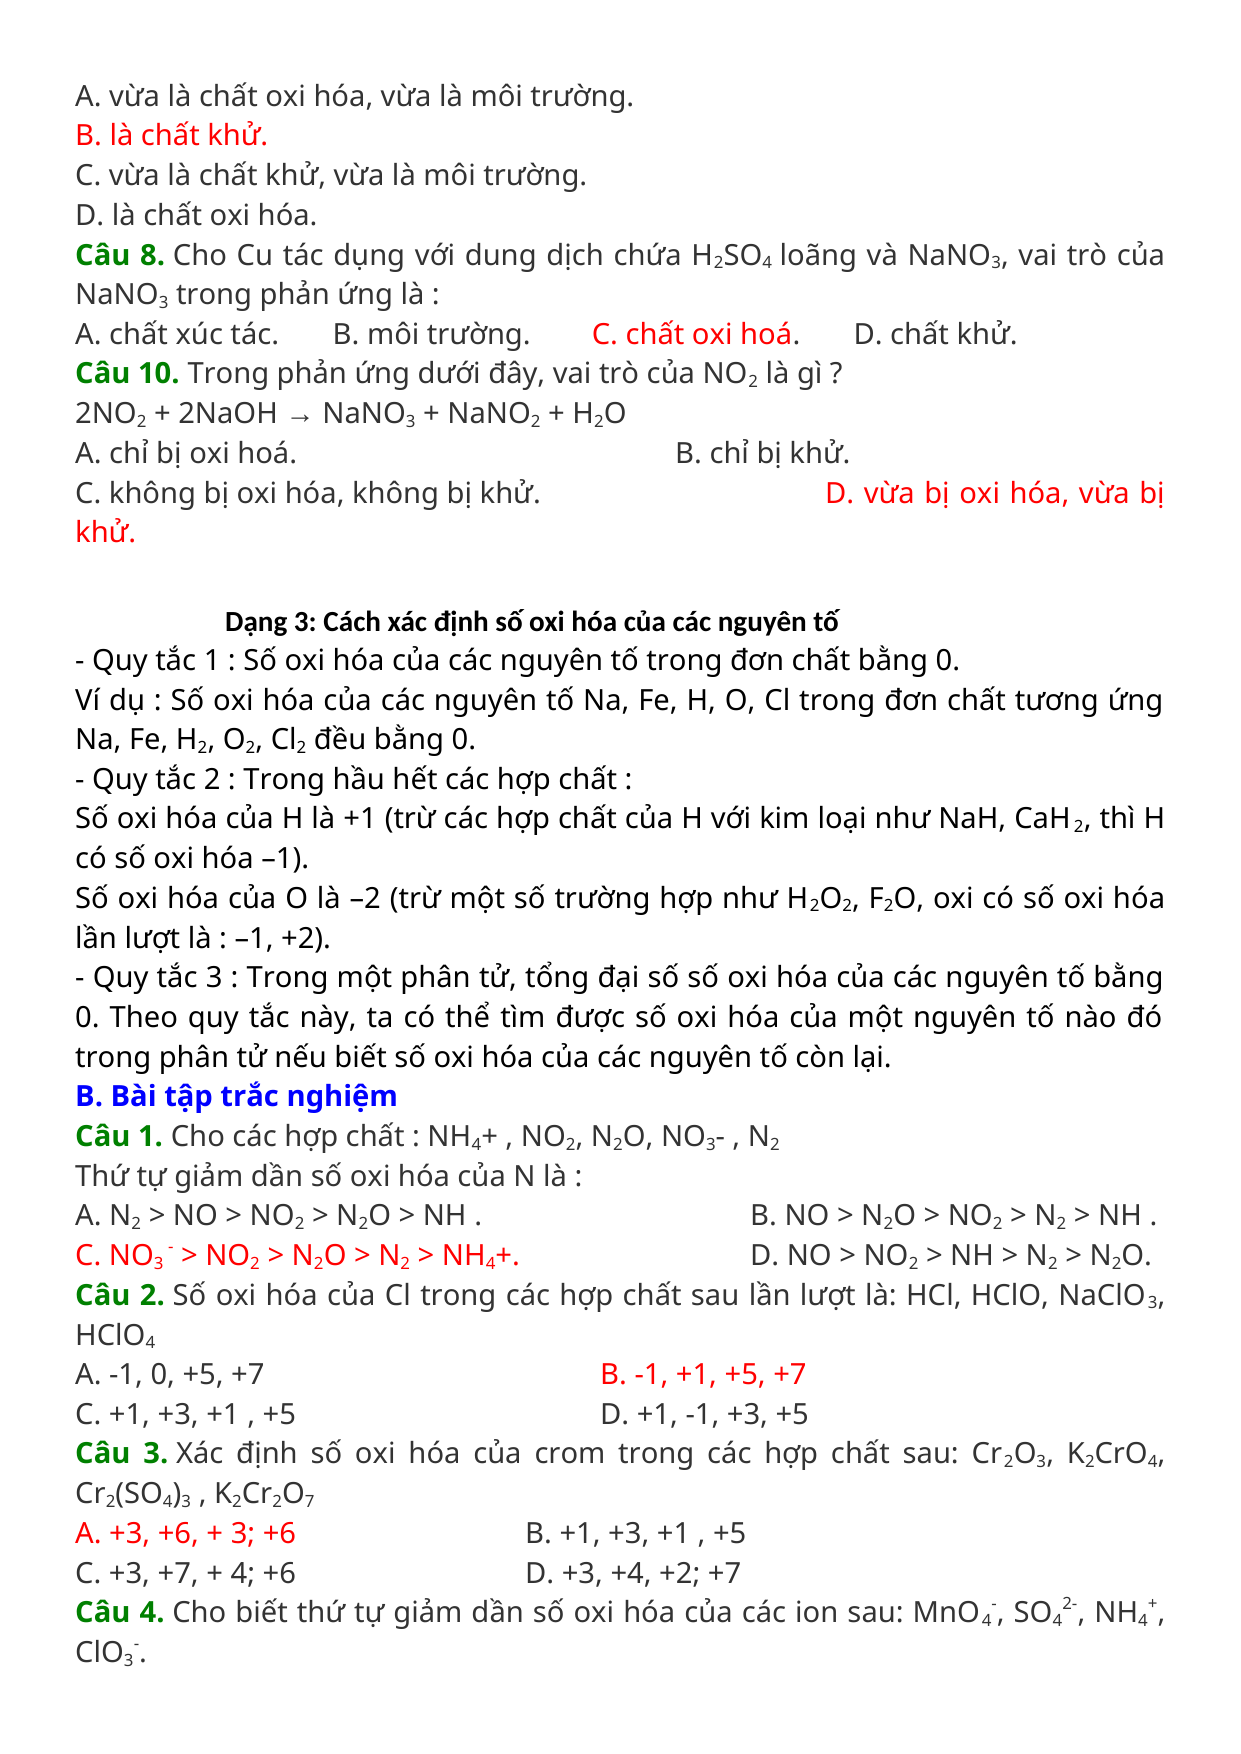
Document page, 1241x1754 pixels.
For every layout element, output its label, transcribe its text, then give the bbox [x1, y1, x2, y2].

text Câu 10. Trong phản ứng dưới đây, vai trò của NO2 là gì ? [75, 353, 1165, 392]
text C. không bị oxi hóa, không bị khử. D. vừa bị oxi hóa, vừa bị khử. [75, 472, 1165, 551]
text Số oxi hóa của O là –2 (trừ một số trường hợp như H2O2, F2O, oxi có số oxi hóa lần lượt là : –1, +2). [75, 877, 1165, 957]
text Câu 1. Cho các hợp chất : NH4+ , NO2, N2O, NO3- , N2 [75, 1115, 1165, 1155]
text 2NO2 + 2NaOH → NaNO3 + NaNO2 + H2O [75, 392, 1165, 432]
text Dạng 3: Cách xác định số oxi hóa của các nguyên tố [150, 603, 1165, 639]
text B. là chất khử. [75, 115, 1165, 154]
text - Quy tắc 2 : Trong hầu hết các hợp chất : [75, 758, 1165, 798]
text - Quy tắc 1 : Số oxi hóa của các nguyên tố trong đơn chất bằng 0. [75, 639, 1165, 679]
text C. +3, +7, + 4; +6 D. +3, +4, +2; +7 [75, 1552, 1165, 1592]
text A. +3, +6, + 3; +6 B. +1, +3, +1 , +5 [75, 1512, 1165, 1552]
text C. vừa là chất khử, vừa là môi trường. [75, 154, 1165, 194]
text Câu 3. Xác định số oxi hóa của crom trong các hợp chất sau: Cr2O3, K2CrO4, Cr2(SO4)3 , K2Cr2O7 [75, 1433, 1165, 1512]
text Câu 4. Cho biết thứ tự giảm dần số oxi hóa của các ion sau: MnO4-, SO42-, NH4+, ClO3-. [75, 1592, 1165, 1671]
text Số oxi hóa của H là +1 (trừ các hợp chất của H với kim loại như NaH, CaH2, thì H có số oxi hóa –1). [75, 798, 1165, 877]
text A. chỉ bị oxi hoá. B. chỉ bị khử. [75, 432, 1165, 472]
text - Quy tắc 3 : Trong một phân tử, tổng đại số số oxi hóa của các nguyên tố bằng 0. Theo quy tắc này, ta có thể tìm được số oxi hóa của một nguyên tố nào đó trong phân tử nếu biết số oxi hóa của các nguyên tố còn lại. [75, 957, 1165, 1076]
text D. là chất oxi hóa. [75, 194, 1165, 234]
text A. chất xúc tác. B. môi trường. C. chất oxi hoá. D. chất khử. [75, 313, 1165, 353]
text Ví dụ : Số oxi hóa của các nguyên tố Na, Fe, H, O, Cl trong đơn chất tương ứng Na, Fe, H2, O2, Cl2 đều bằng 0. [75, 679, 1165, 758]
text Câu 2. Số oxi hóa của Cl trong các hợp chất sau lần lượt là: HCl, HClO, NaClO3, HClO4 [75, 1274, 1165, 1353]
text Câu 8. Cho Cu tác dụng với dung dịch chứa H2SO4 loãng và NaNO3, vai trò của NaNO3 trong phản ứng là : [75, 234, 1165, 313]
text Thứ tự giảm dần số oxi hóa của N là : [75, 1155, 1165, 1195]
text A. N2 > NO > NO2 > N2O > NH . B. NO > N2O > NO2 > N2 > NH . [75, 1195, 1165, 1234]
text C. +1, +3, +1 , +5 D. +1, -1, +3, +5 [75, 1393, 1165, 1433]
text A. -1, 0, +5, +7 B. -1, +1, +5, +7 [75, 1353, 1165, 1393]
subtitle B. Bài tập trắc nghiệm [75, 1076, 1165, 1115]
text C. NO3 - > NO2 > N2O > N2 > NH4+. D. NO > NO2 > NH > N2 > N2O. [75, 1234, 1165, 1274]
text A. vừa là chất oxi hóa, vừa là môi trường. [75, 75, 1165, 115]
